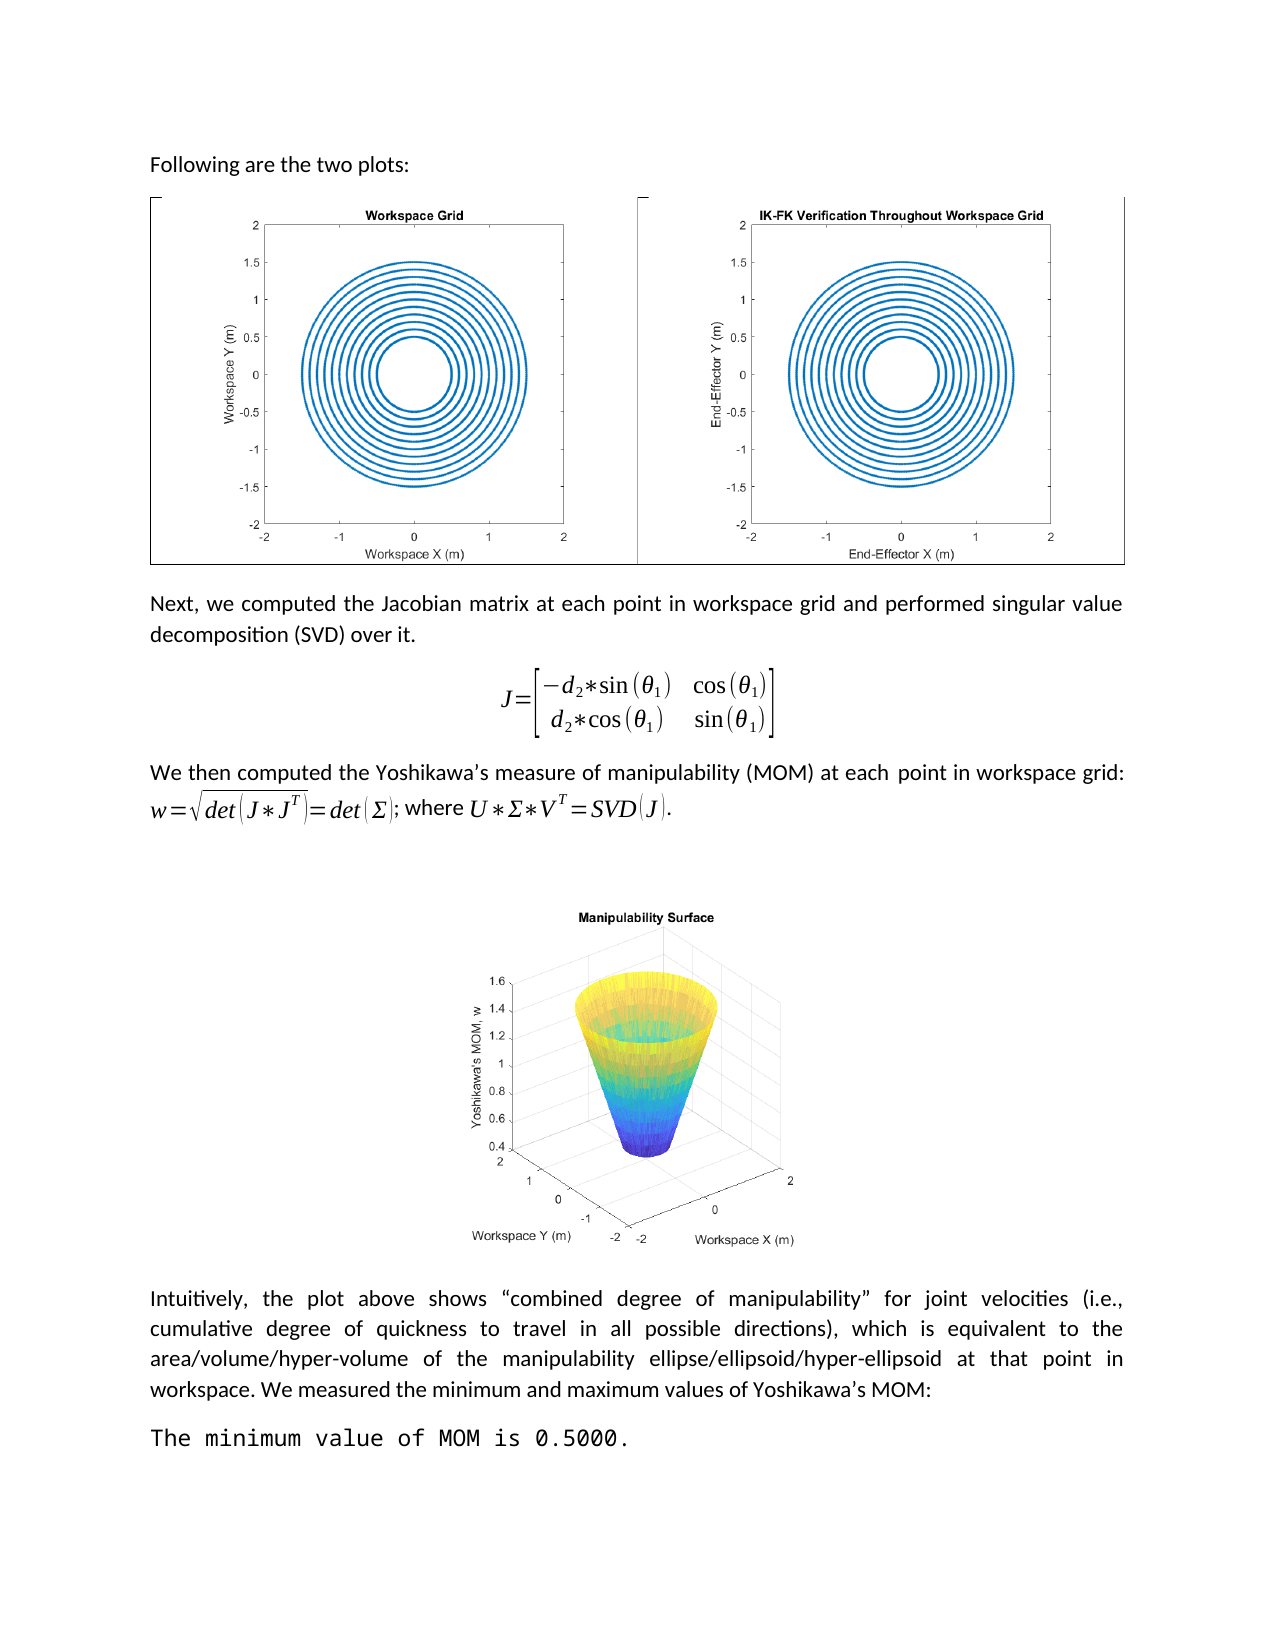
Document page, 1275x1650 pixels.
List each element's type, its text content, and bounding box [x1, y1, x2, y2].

table_header [638, 198, 648, 563]
text The minimum value of MOM is 0.5000. [150, 1422, 1125, 1453]
table_header [151, 198, 161, 563]
picture [648, 197, 1125, 564]
text Intuitively, the plot above shows “combined degree of manipulability” for joint velocities (i.e., cumulative degree of quickness to travel in all possible directions), which is equivalent to the area/volume/hyper-volume of the manipulability ellipse/ellipsoid/hyper-ellipsoid at that point in workspace. We measured the minimum and maximum values of Yoshikawa’s MOM: [150, 1284, 1125, 1403]
picture [393, 899, 882, 1266]
text Next, we computed the Jacobian matrix at each point in workspace grid and performed singular value decomposition (SVD) over it. [150, 589, 1125, 648]
picture [161, 197, 638, 564]
text We then computed the Yoshikawa’s measure of manipulability (MOM) at each point in workspace grid: ; where . [150, 758, 1125, 826]
text Following are the two plots: [150, 150, 1125, 178]
